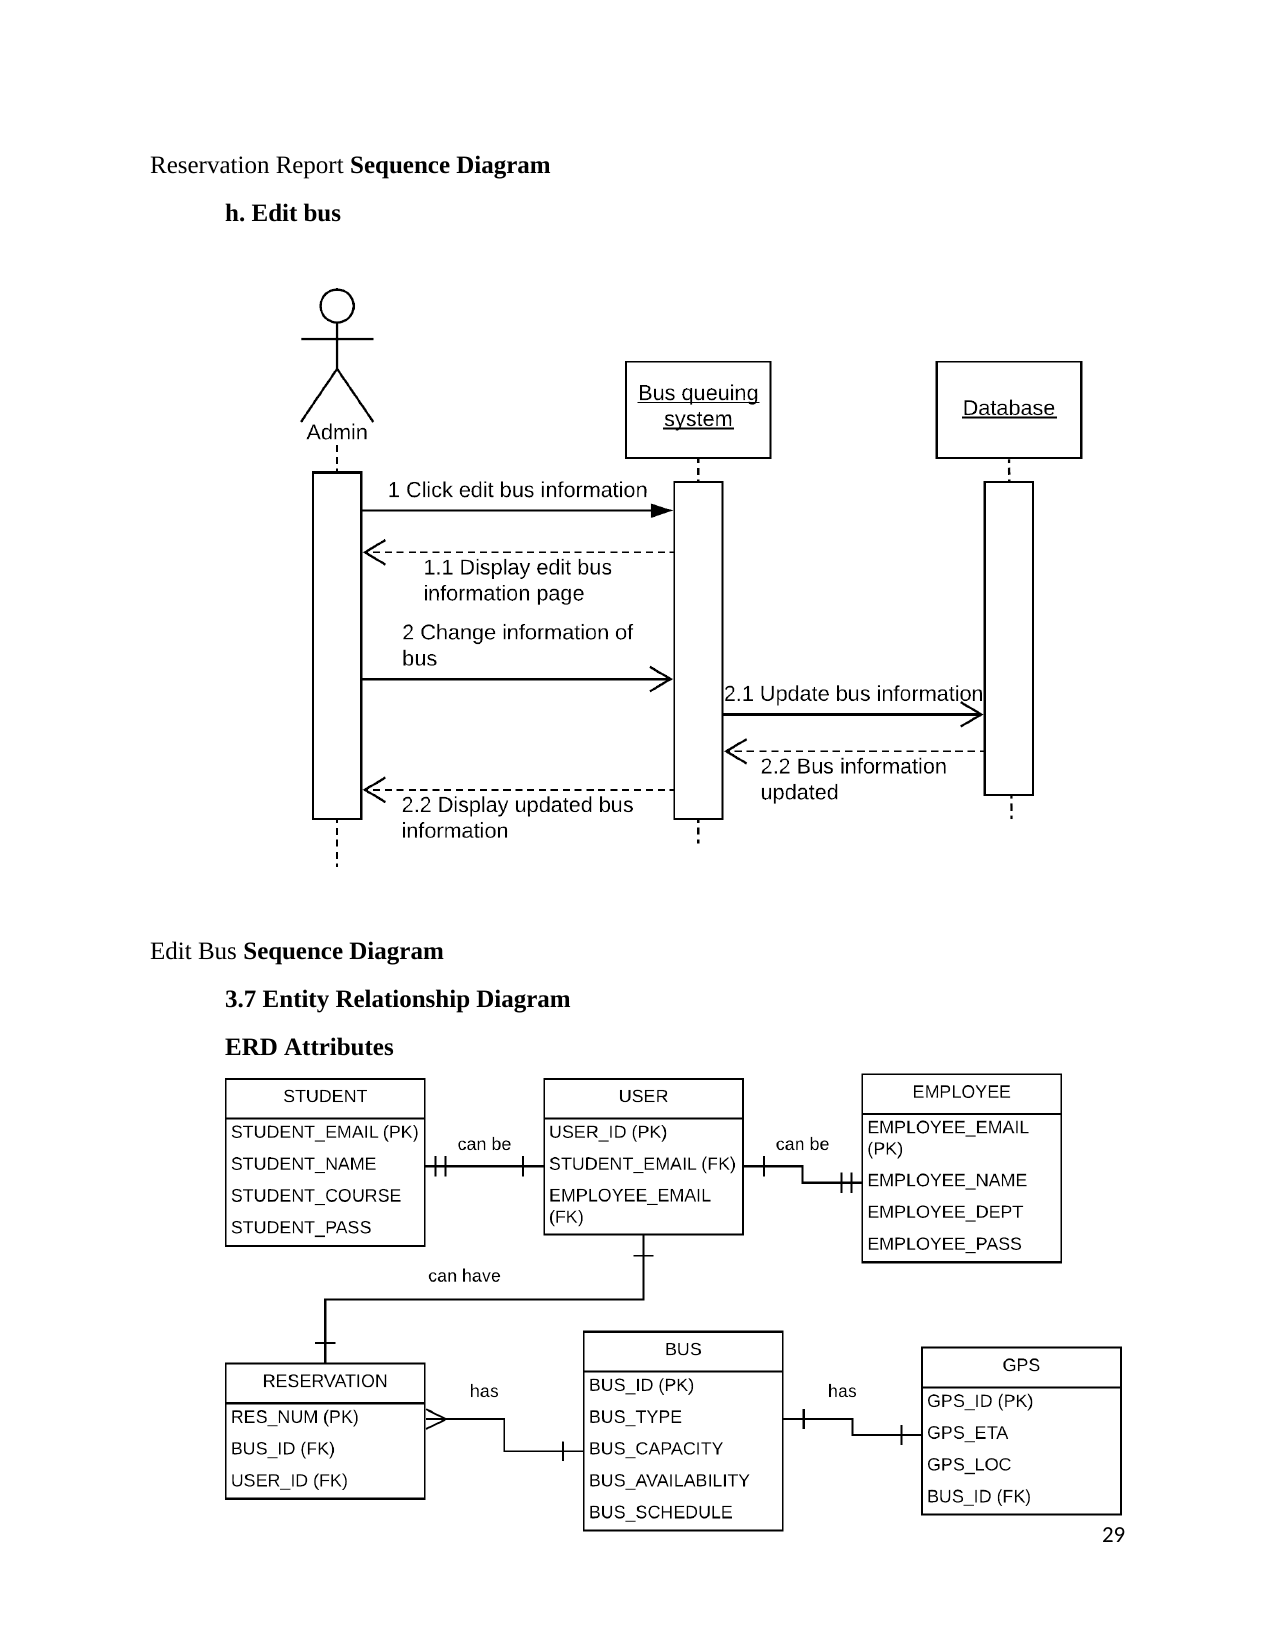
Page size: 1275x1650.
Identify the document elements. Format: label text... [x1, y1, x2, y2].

text 3.7 Entity Relationship Diagram [150, 984, 1125, 1013]
picture [156, 241, 1129, 915]
text Reservation Report Sequence Diagram [150, 150, 1125, 179]
text ERD Attributes [150, 1032, 1125, 1060]
picture [186, 1034, 1160, 1570]
text h. Edit bus [150, 198, 1125, 226]
